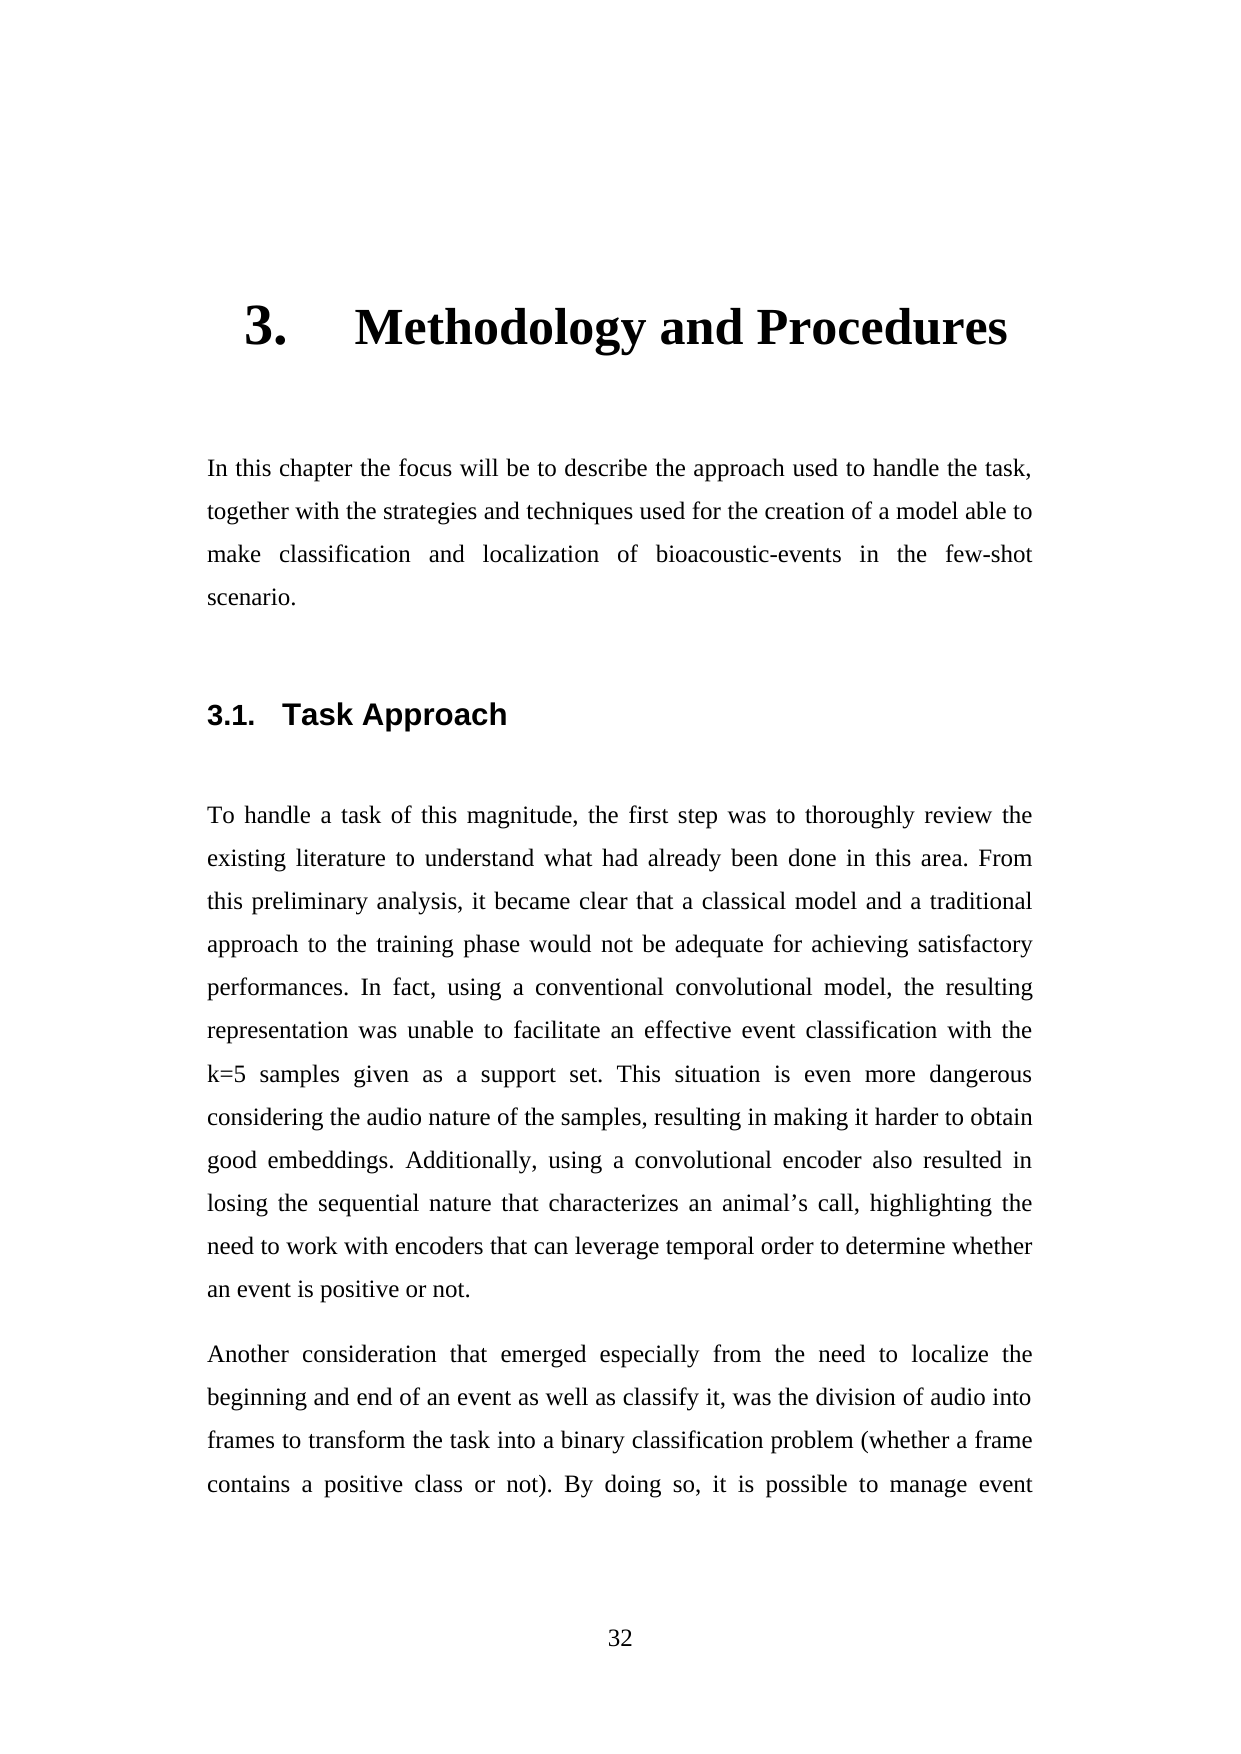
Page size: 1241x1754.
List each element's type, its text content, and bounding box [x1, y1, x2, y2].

text In this chapter the focus will be to describe the approach used to handle the task, together with the strategies and techniques used for the creation of a model able to make classification and localization of bioacoustic-events in the few-shot scenario. [207, 453, 1033, 611]
text To handle a task of this magnitude, the first step was to thoroughly review the existing literature to understand what had already been done in this area. From this preliminary analysis, it became clear that a classical model and a traditional approach to the training phase would not be adequate for achieving satisfactory performances. In fact, using a conventional convolutional model, the resulting representation was unable to facilitate an effective event classification with the k=5 samples given as a support set. This situation is even more dangerous considering the audio nature of the samples, resulting in making it harder to obtain good embeddings. Additionally, using a convolutional encoder also resulted in losing the sequential nature that characterizes an animal’s call, highlighting the need to work with encoders that can leverage temporal order to determine whether an event is positive or not. [207, 800, 1033, 1303]
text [207, 1339, 1033, 1497]
subtitle Task Approach [207, 696, 1033, 732]
subtitle Methodology and Procedures [244, 290, 1033, 357]
